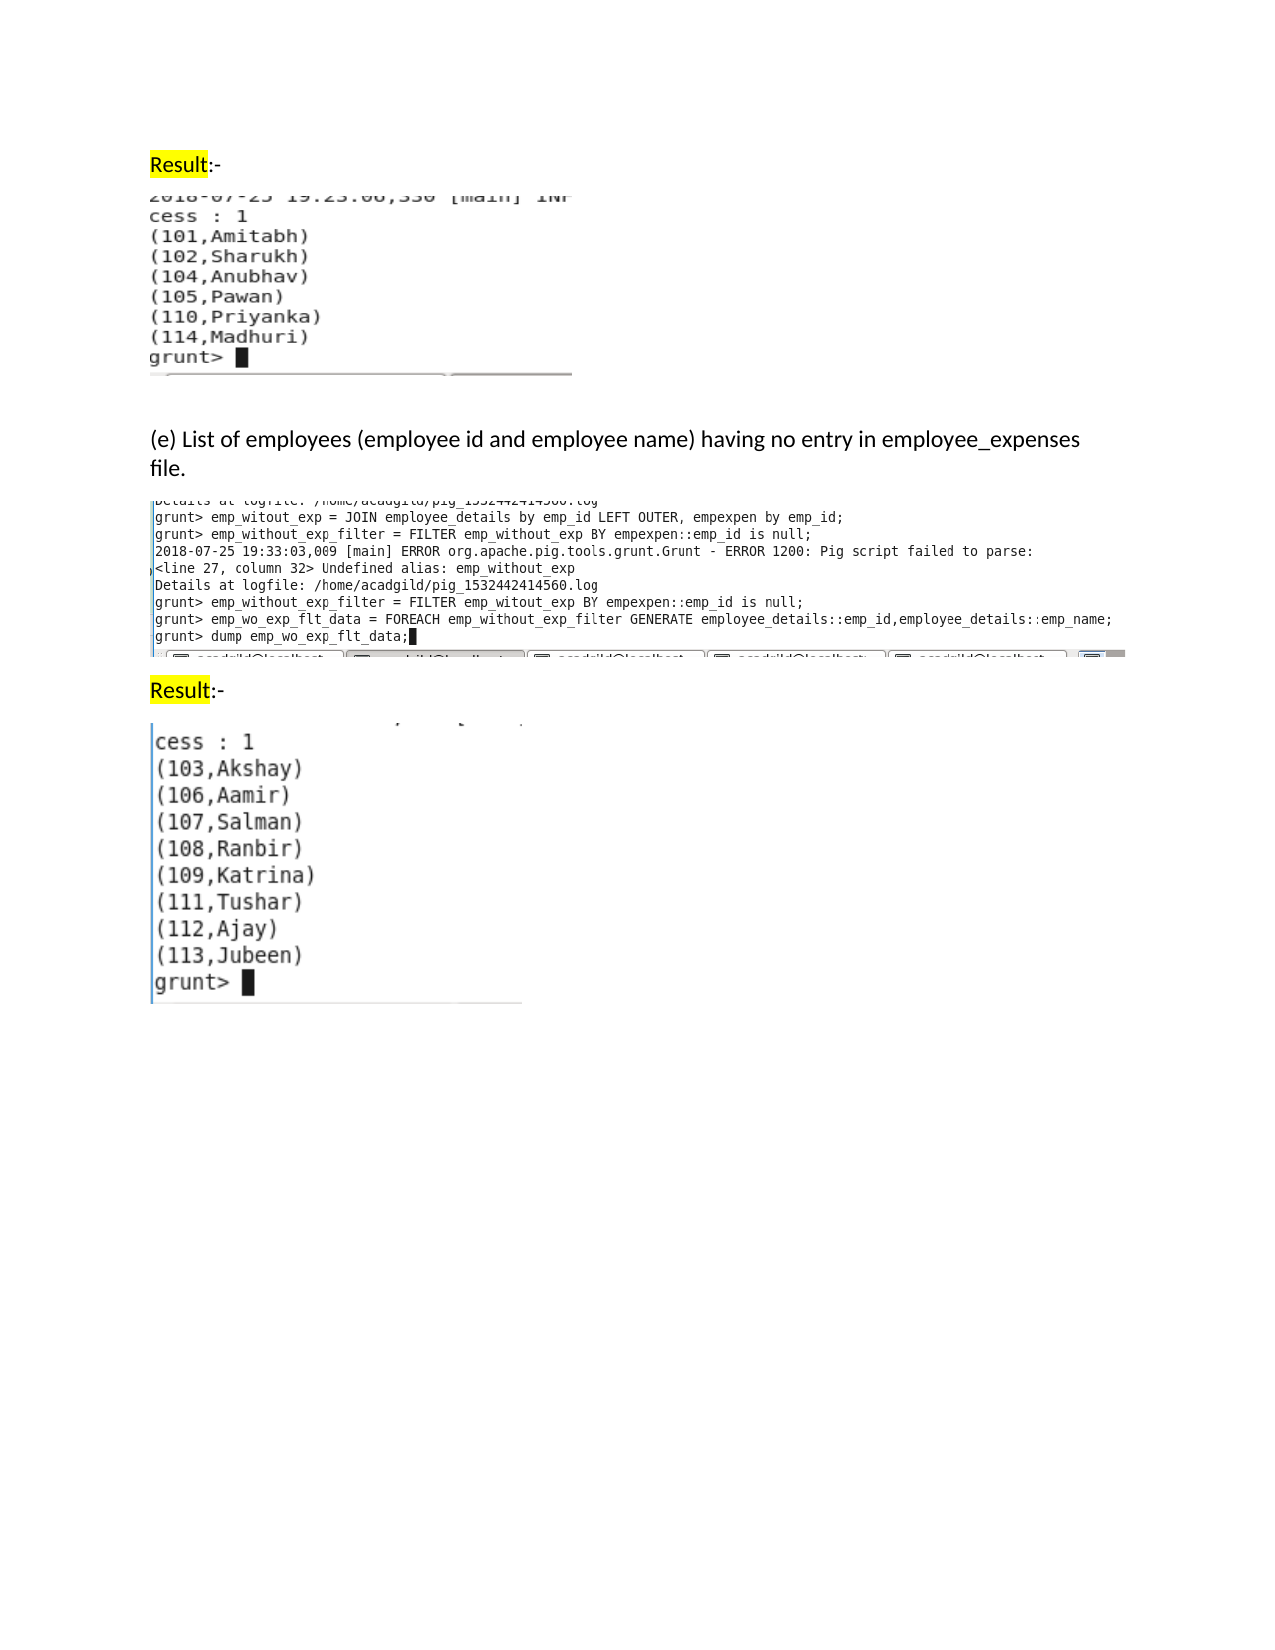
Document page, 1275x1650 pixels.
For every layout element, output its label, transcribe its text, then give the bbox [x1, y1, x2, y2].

text file. [150, 453, 1125, 482]
picture [150, 723, 522, 1004]
text (e) List of employees (employee id and employee name) having no entry in employee_expenses [150, 424, 1125, 453]
text Result:- [208, 150, 1125, 178]
picture [150, 501, 1125, 657]
text Result:- [210, 675, 1125, 704]
picture [150, 196, 572, 376]
